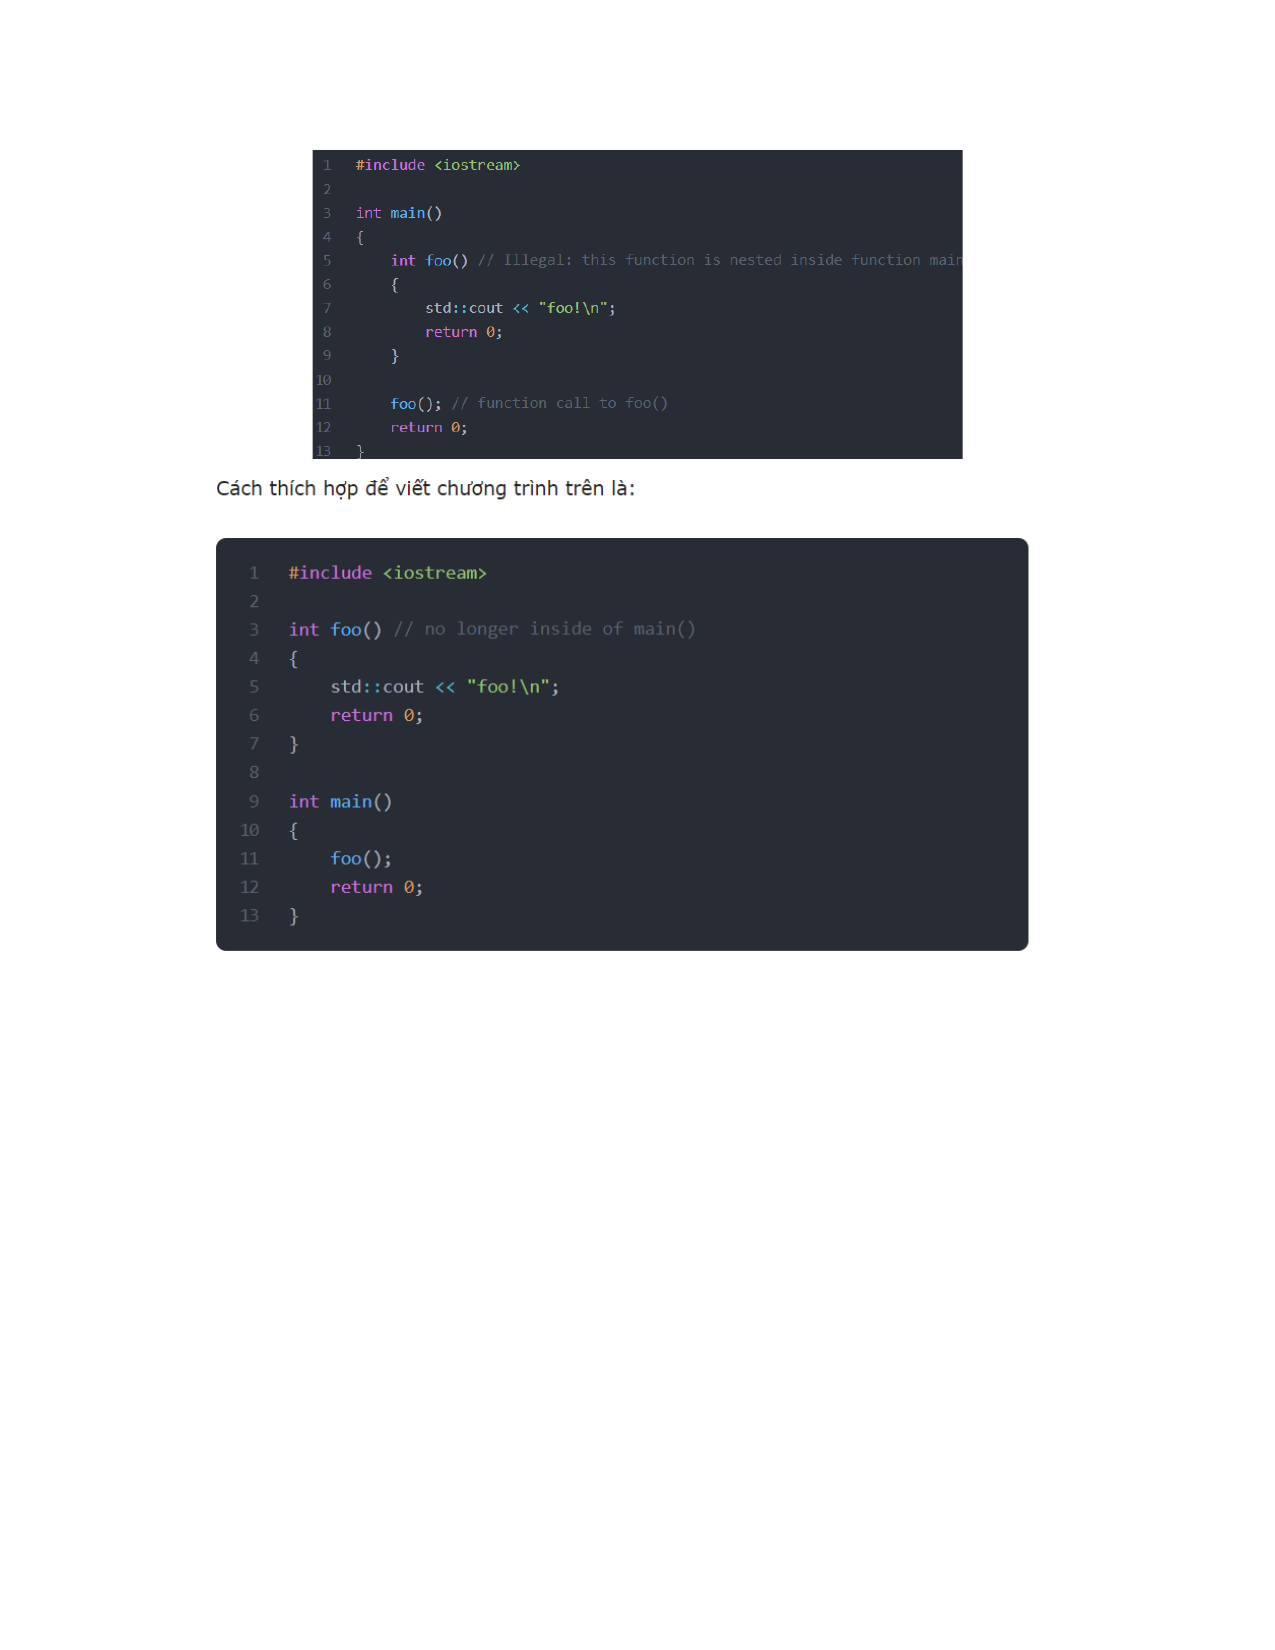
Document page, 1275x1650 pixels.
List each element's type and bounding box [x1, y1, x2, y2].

picture [213, 477, 1062, 958]
picture [312, 150, 963, 459]
